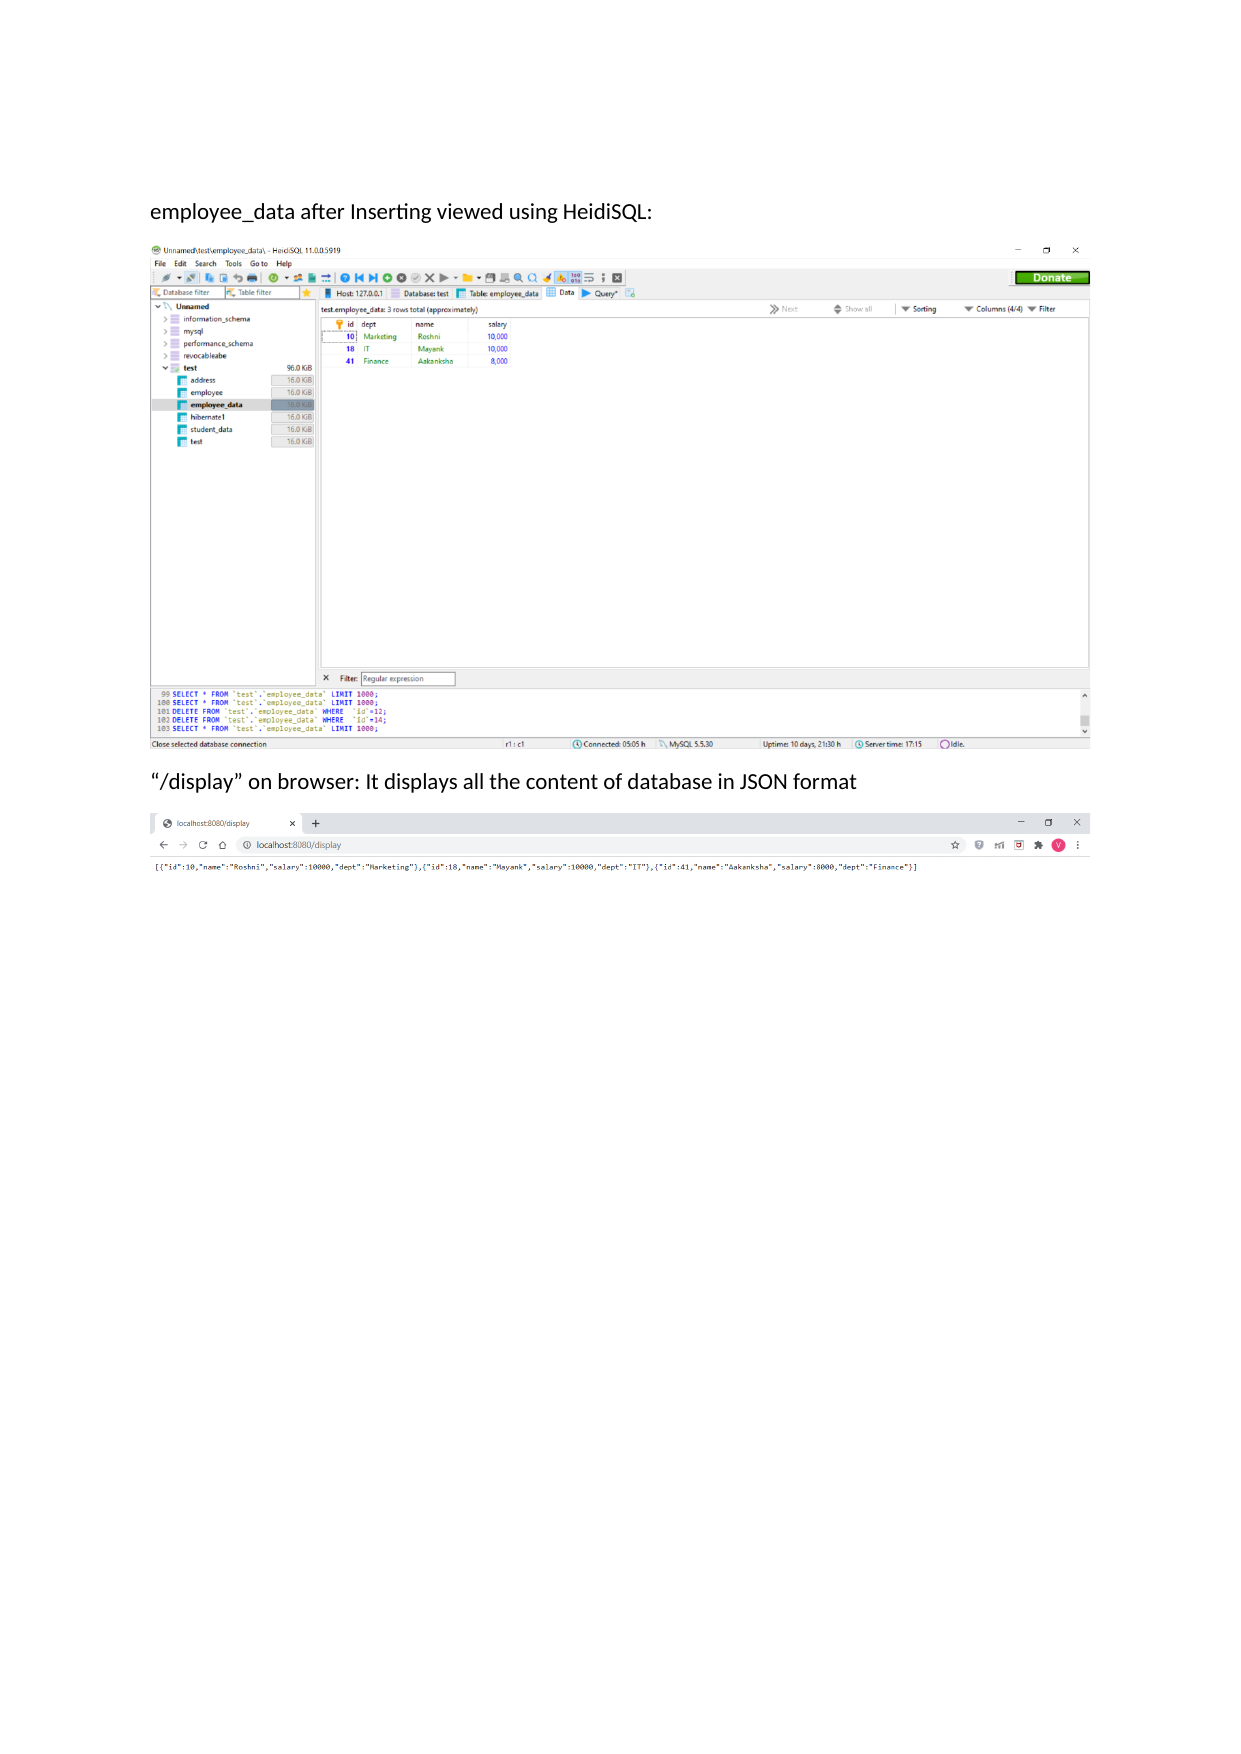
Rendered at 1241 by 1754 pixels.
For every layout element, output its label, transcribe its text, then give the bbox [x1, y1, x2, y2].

picture [150, 813, 1091, 1319]
picture [150, 243, 1091, 749]
text employee_data after Inserting viewed using HeidiSQL: [150, 197, 1090, 225]
text “/display” on browser: It displays all the content of database in JSON format [150, 767, 1090, 795]
